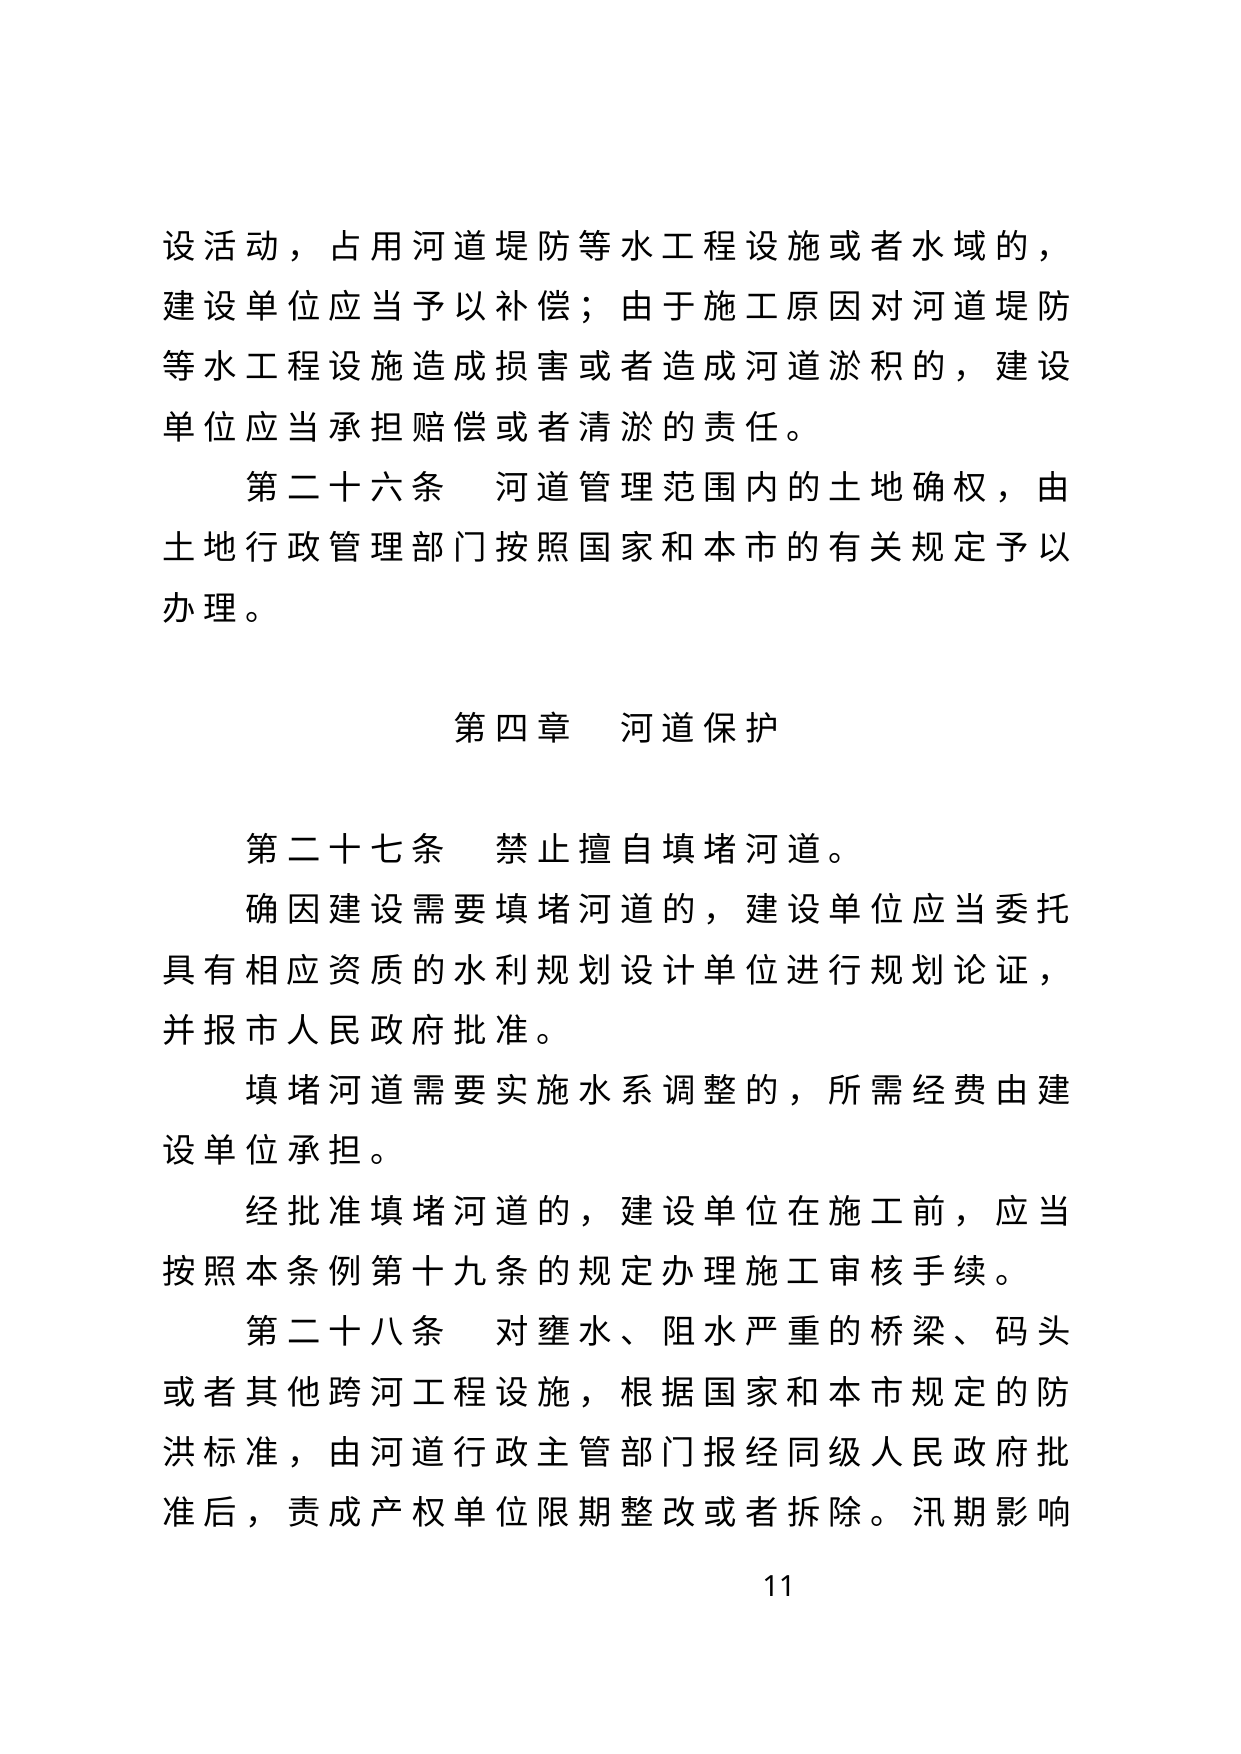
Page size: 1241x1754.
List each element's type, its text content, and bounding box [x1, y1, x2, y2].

text 填堵河道需要实施水系调整的，所需经费由建设单位承担。 [162, 1058, 1078, 1178]
text 第二十六条 河道管理范围内的土地确权，由土地行政管理部门按照国家和本市的有关规定予以办理。 [162, 455, 1078, 636]
text 确因建设需要填堵河道的，建设单位应当委托具有相应资质的水利规划设计单位进行规划论证，并报市人民政府批准。 [162, 877, 1078, 1058]
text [162, 1299, 1078, 1540]
text 第二十七条 禁止擅自填堵河道。 [162, 817, 1078, 877]
text 第四章 河道保护 [162, 696, 1078, 756]
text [162, 213, 1078, 455]
text 经批准填堵河道的，建设单位在施工前，应当按照本条例第十九条的规定办理施工审核手续。 [162, 1178, 1078, 1299]
